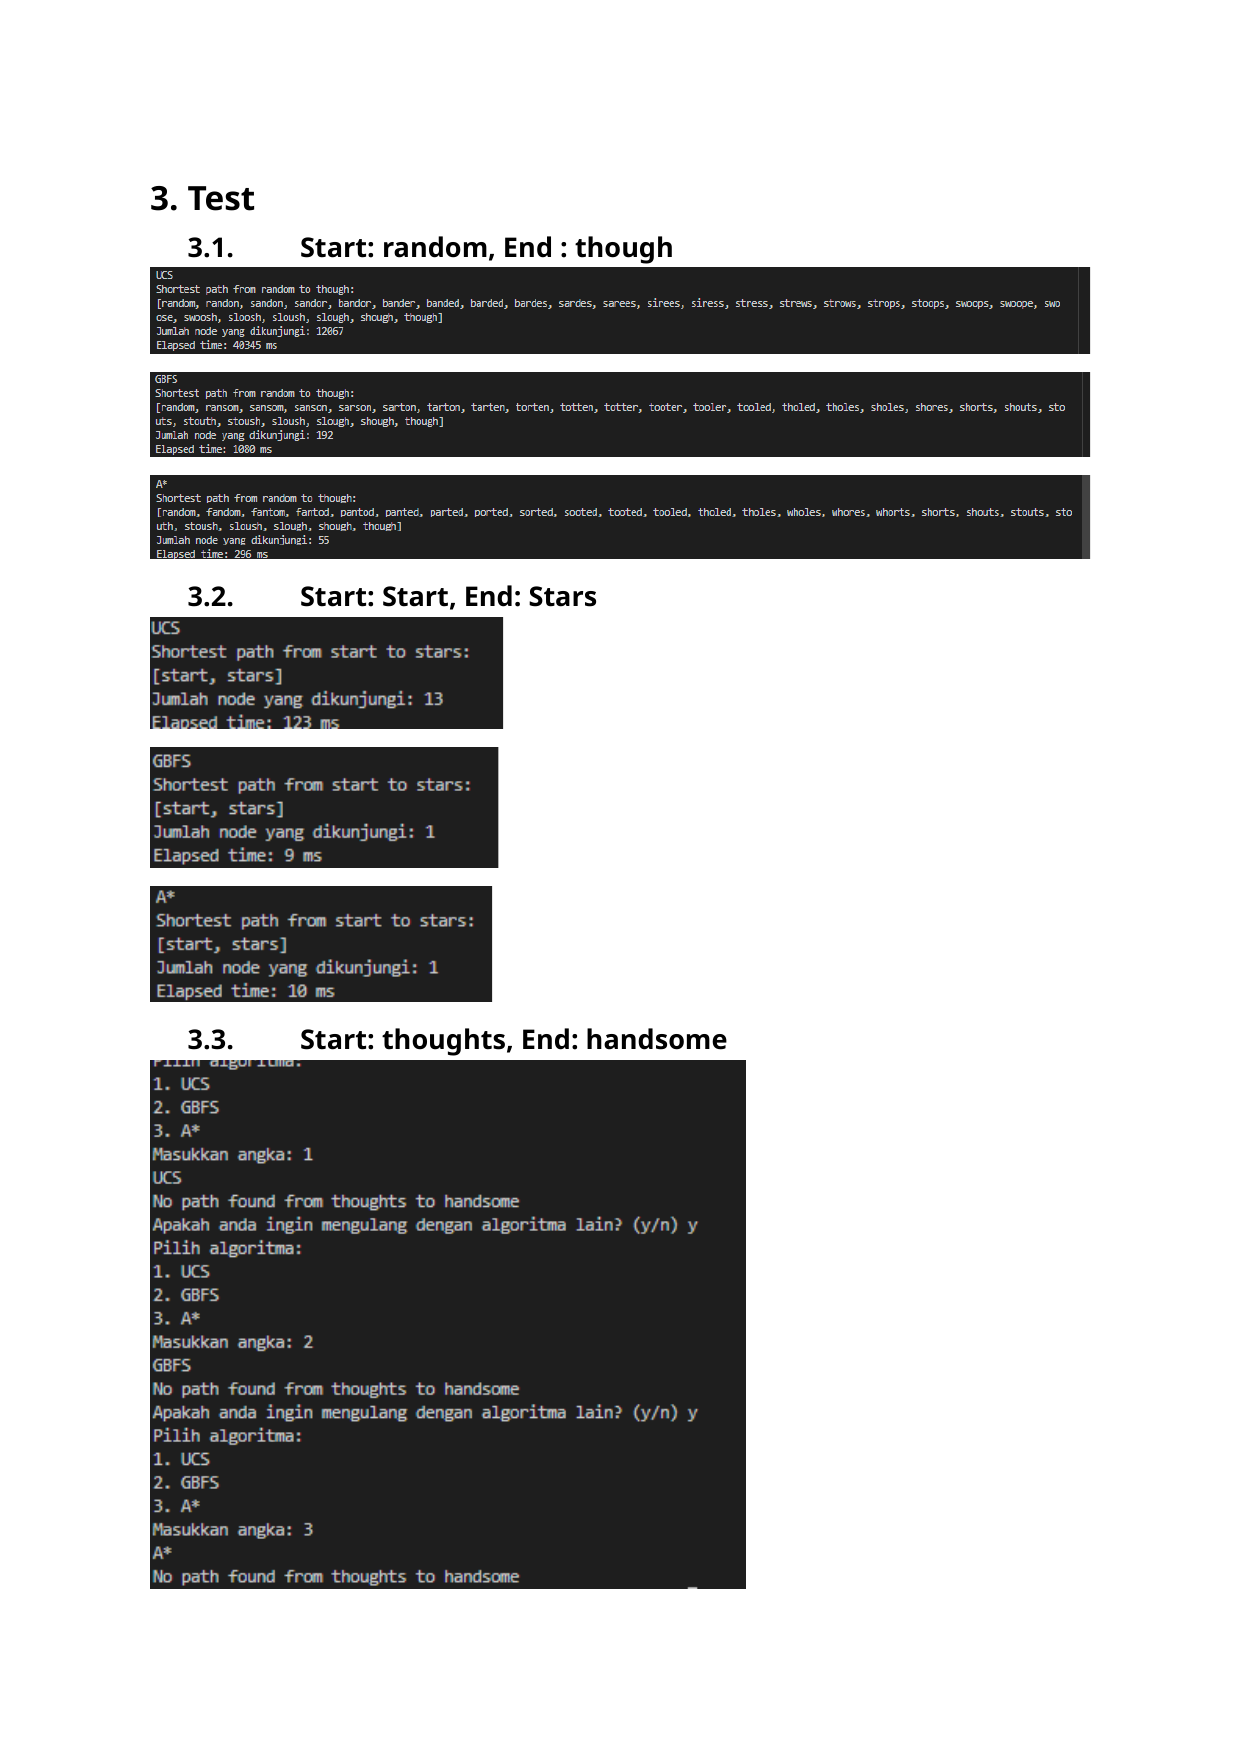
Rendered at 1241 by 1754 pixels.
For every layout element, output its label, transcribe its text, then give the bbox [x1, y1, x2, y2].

subtitle Start: thoughts, End: handsome [187, 1021, 1090, 1058]
picture [150, 267, 1091, 354]
picture [150, 372, 1091, 457]
picture [150, 475, 1091, 559]
picture [150, 886, 493, 1002]
picture [150, 1060, 746, 1589]
picture [150, 617, 504, 729]
subtitle Start: random, End : though [187, 228, 1090, 265]
picture [150, 747, 499, 868]
subtitle Start: Start, End: Stars [187, 578, 1090, 614]
subtitle Test [150, 175, 1090, 220]
